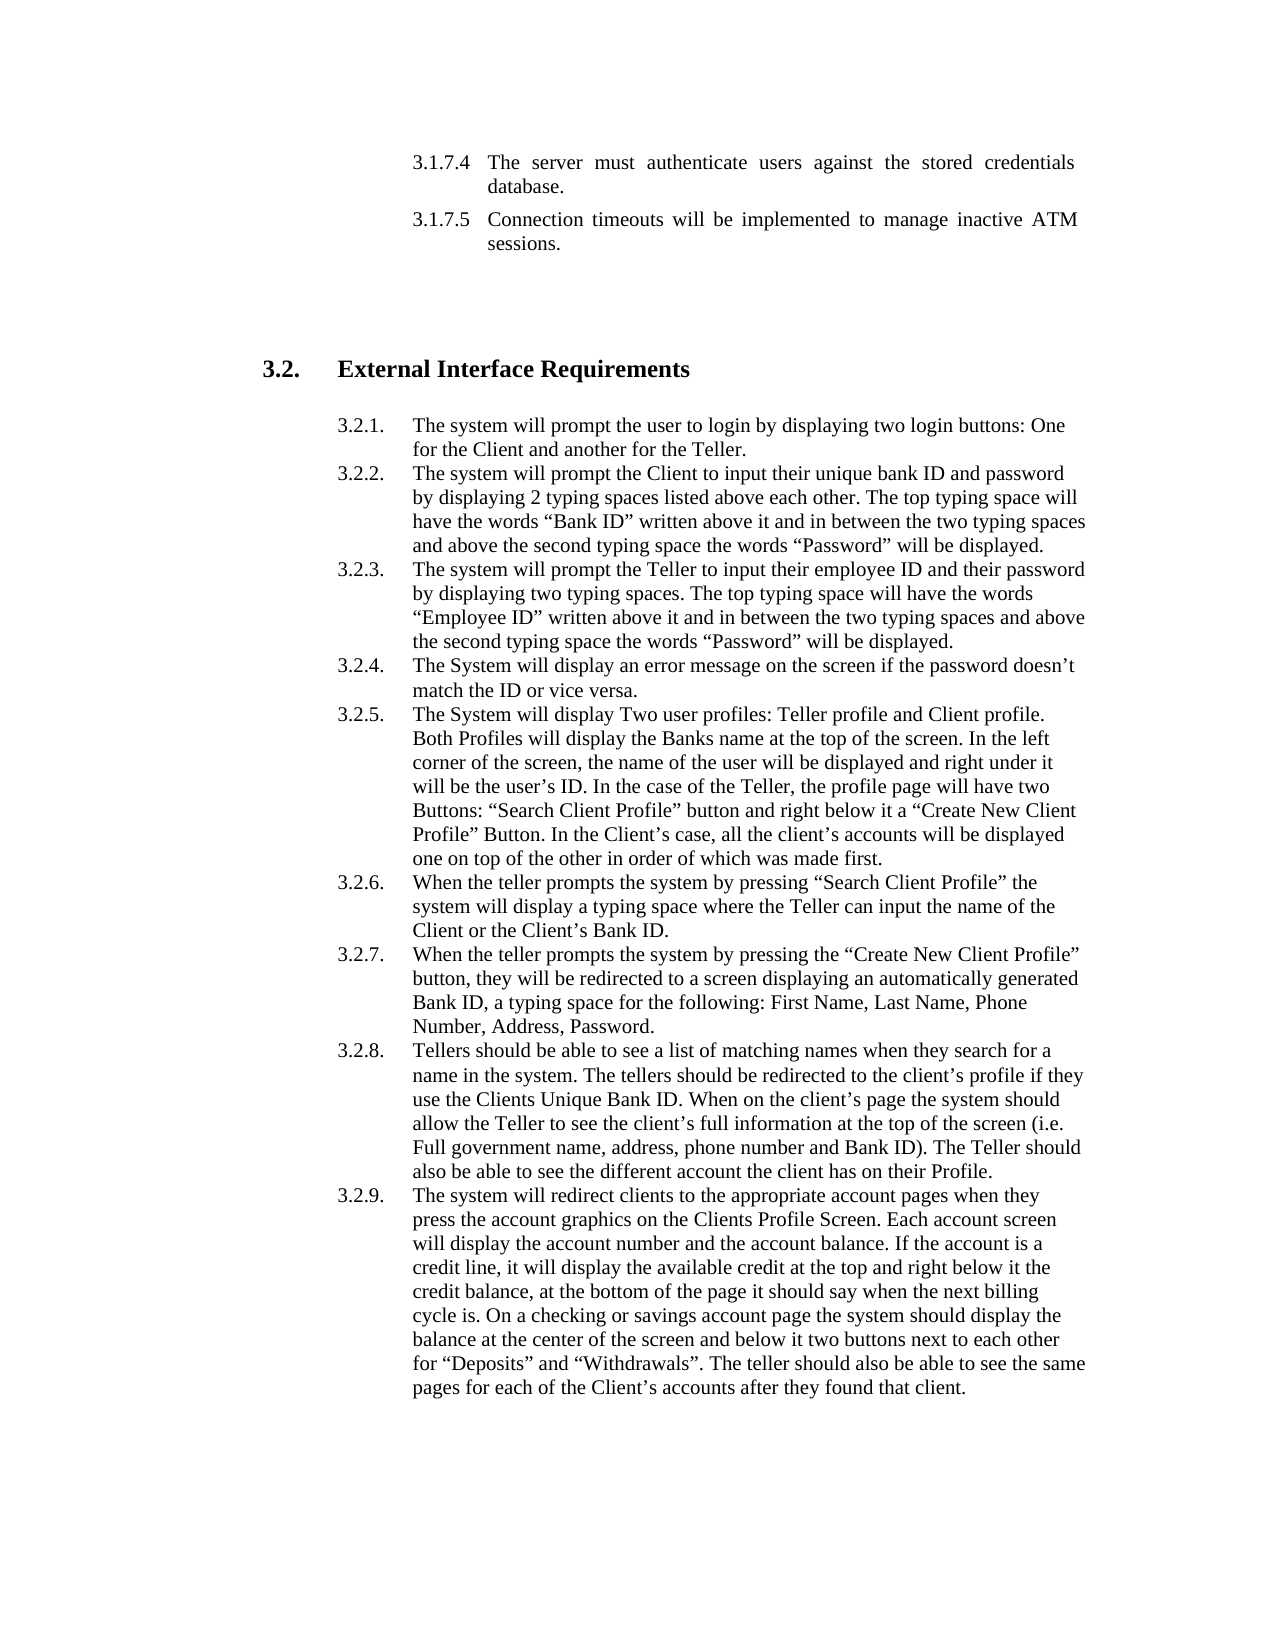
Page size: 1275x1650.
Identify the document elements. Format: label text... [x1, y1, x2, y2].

list The system will prompt the Client to input their unique bank ID and password by displaying 2 typing spaces listed above each other. The top typing space will have the words “Bank ID” written above it and in between the two typing spaces and above the second typing space the words “Password” will be displayed. [337, 461, 1087, 557]
list The system will prompt the Teller to input their employee ID and their password by displaying two typing spaces. The top typing space will have the words “Employee ID” written above it and in between the two typing spaces and above the second typing space the words “Password” will be displayed. [337, 557, 1087, 653]
list The System will display Two user profiles: Teller profile and Client profile. Both Profiles will display the Banks name at the top of the screen. In the left corner of the screen, the name of the user will be displayed and right under it will be the user’s ID. In the case of the Teller, the profile page will have two Buttons: “Search Client Profile” button and right below it a “Create New Client Profile” Button. In the Client’s case, all the client’s accounts will be displayed one on top of the other in order of which was made first. [337, 702, 1087, 870]
list The System will display an error message on the screen if the password doesn’t match the ID or vice versa. [337, 653, 1087, 702]
text 3.1.7.4 The server must authenticate users against the stored credentials database. [337, 150, 1087, 198]
text 3.1.7.5 Connection timeouts will be implemented to manage inactive ATM sessions. [337, 206, 1087, 254]
list When the teller prompts the system by pressing the “Create New Client Profile” button, they will be redirected to a screen displaying an automatically generated Bank ID, a typing space for the following: First Name, Last Name, Phone Number, Address, Password. [337, 942, 1087, 1038]
list The system will redirect clients to the appropriate account pages when they press the account graphics on the Clients Profile Screen. Each account screen will display the account number and the account balance. If the account is a credit line, it will display the available credit at the top and right below it the credit balance, at the bottom of the page it should say when the next billing cycle is. On a checking or savings account page the system should display the balance at the center of the screen and below it two buttons next to each other for “Deposits” and “Withdrawals”. The teller should also be able to see the same pages for each of the Client’s accounts after they found that client. [337, 1183, 1087, 1399]
list Tellers should be able to see a list of matching names when they search for a name in the system. The tellers should be redirected to the client’s profile if they use the Clients Unique Bank ID. When on the client’s page the system should allow the Teller to see the client’s full information at the top of the screen (i.e. Full government name, address, phone number and Bank ID). The Teller should also be able to see the different account the client has on their Profile. [337, 1038, 1087, 1183]
list The system will prompt the user to login by displaying two login buttons: One for the Client and another for the Teller. [337, 413, 1087, 461]
subtitle External Interface Requirements [262, 354, 1087, 382]
list When the teller prompts the system by pressing “Search Client Profile” the system will display a typing space where the Teller can input the name of the Client or the Client’s Bank ID. [337, 870, 1087, 942]
